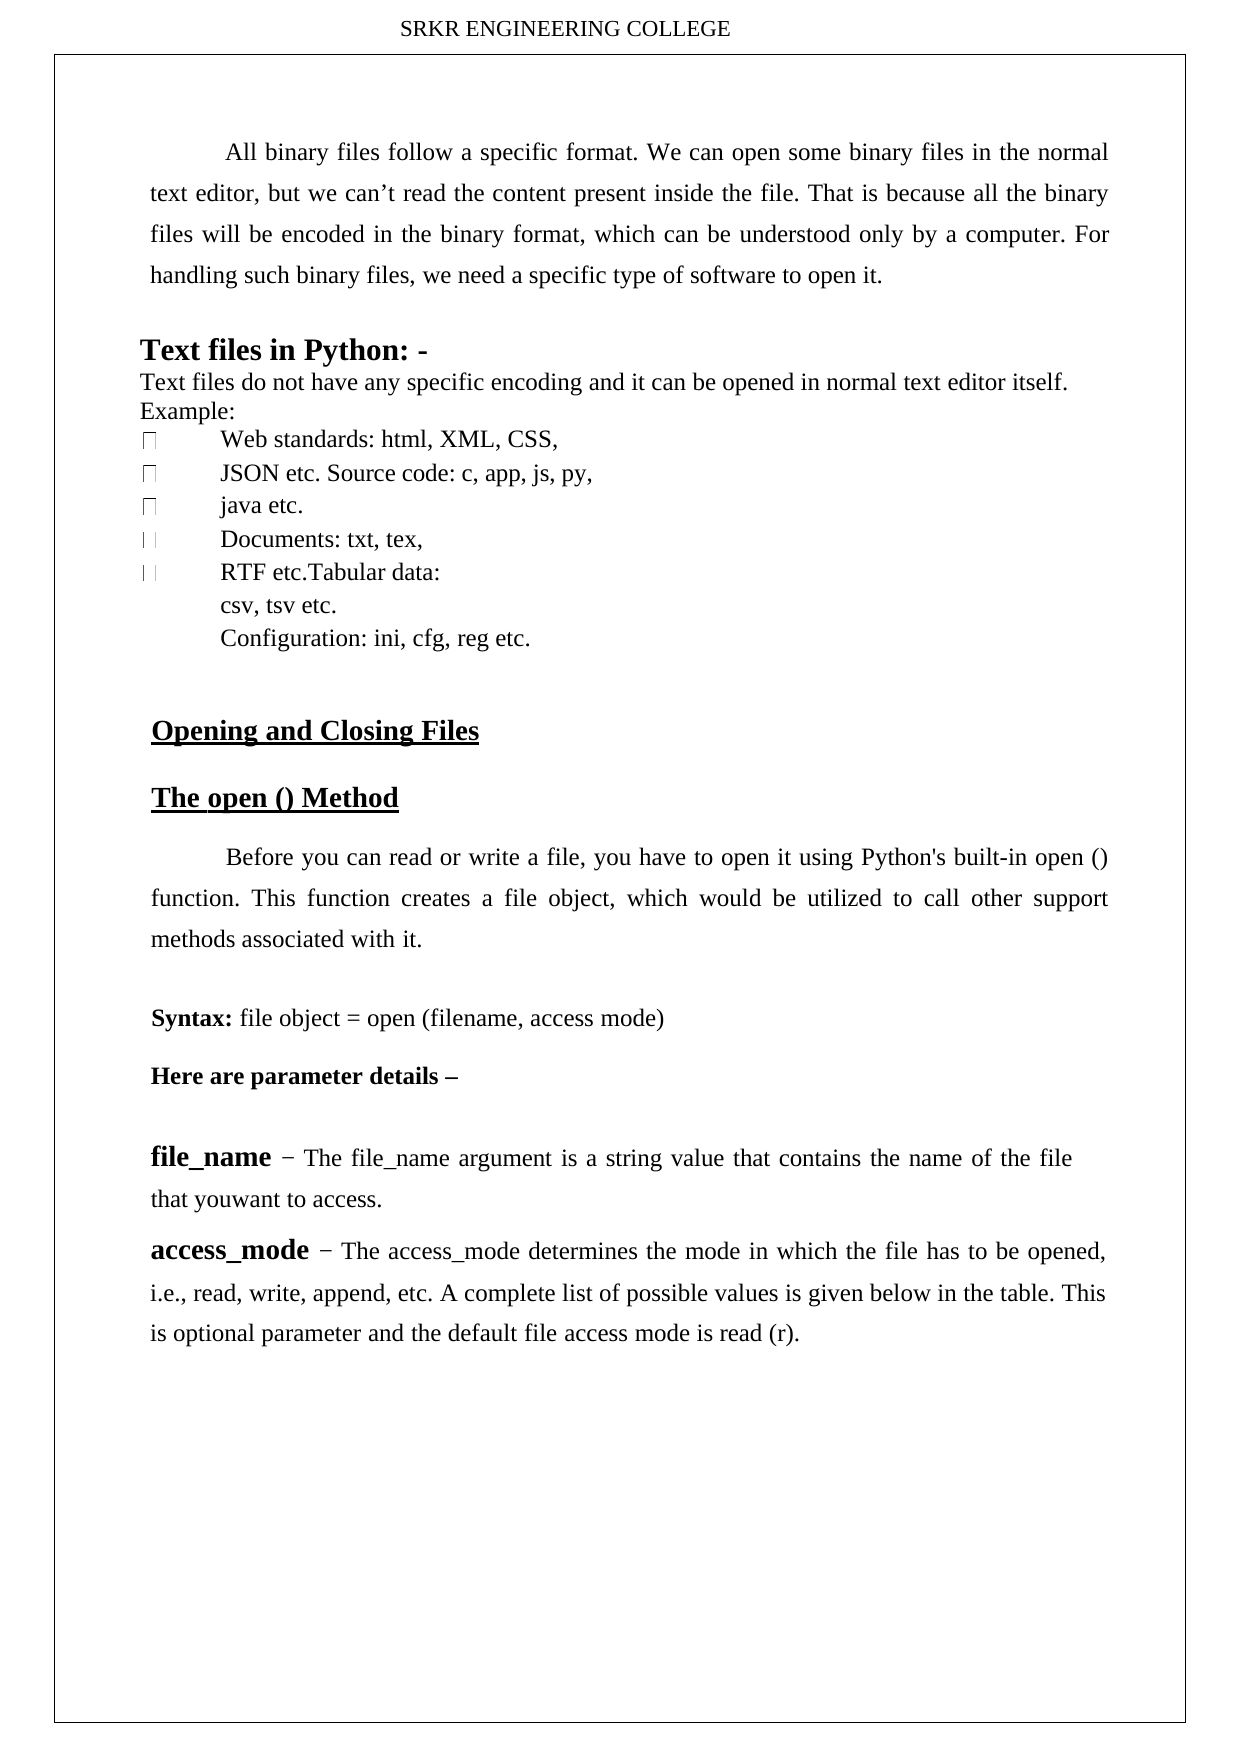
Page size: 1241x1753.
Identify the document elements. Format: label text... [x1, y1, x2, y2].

text file_name − The file_name argument is a string value that contains the name of the file that youwant to access. [151, 1139, 1073, 1213]
text Web standards: html, XML, CSS, JSON etc. Source code: c, app, js, py, java etc. [220, 424, 595, 519]
picture [143, 532, 156, 548]
picture [143, 465, 156, 482]
subtitle Text files in Python: - [139, 331, 1132, 367]
text Before you can read or write a file, you have to open it using Python's built-in open () function. This function creates a file object, which would be utilized to call other support methods associated with it. [151, 842, 1110, 953]
text access_mode − The access_mode determines the mode in which the file has to be opened, i.e., read, write, append, etc. A complete list of possible values is given below in the table. This is optional parameter and the default file access mode is read (r). [150, 1232, 1108, 1347]
subtitle Opening and Closing Files [151, 713, 1132, 746]
subtitle Here are parameter details – [151, 1061, 1132, 1089]
picture [143, 432, 156, 449]
text The open () Method [151, 781, 1132, 814]
text Syntax: file object = open (filename, access mode) [151, 1003, 1132, 1032]
text Configuration: ini, cfg, reg etc. [220, 623, 1132, 651]
picture [143, 498, 156, 515]
text Documents: txt, tex, RTF etc.Tabular data: csv, tsv etc. [220, 524, 441, 618]
picture [143, 565, 156, 581]
text Text files do not have any specific encoding and it can be opened in normal text editor itself. Example: [139, 367, 1132, 424]
text All binary files follow a specific format. We can open some binary files in the normal text editor, but we can’t read the content present inside the file. That is because all the binary files will be encoded in the binary format, which can be understood only by a computer. For handling such binary files, we need a specific type of software to open it. [150, 137, 1111, 289]
